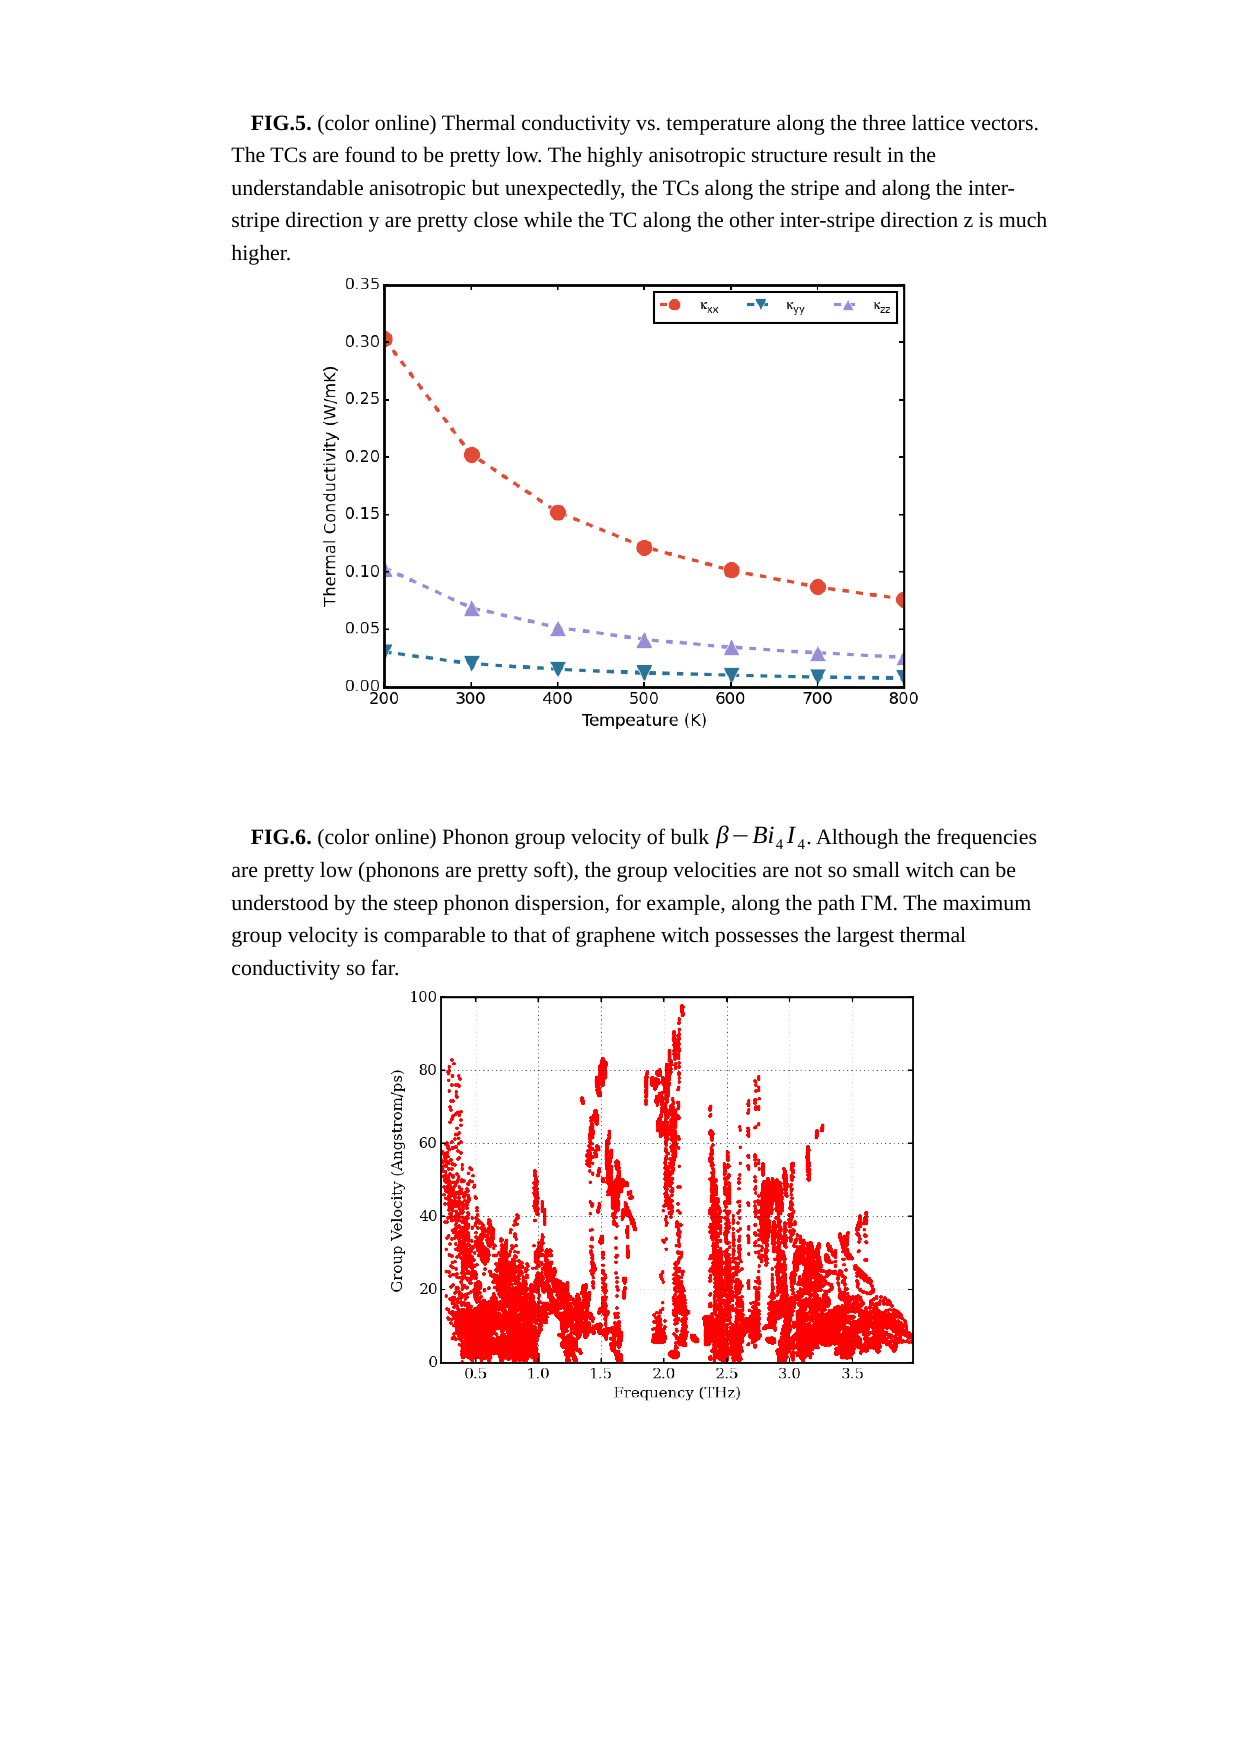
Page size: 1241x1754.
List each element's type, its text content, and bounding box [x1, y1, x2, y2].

picture [384, 983, 919, 1407]
text FIG.5. (color online) Thermal conductivity vs. temperature along the three lattice vectors. The TCs are found to be pretty low. The highly anisotropic structure result in the understandable anisotropic but unexpectedly, the TCs along the stripe and along the inter-stripe direction y are pretty close while the TC along the other inter-stripe direction z is much higher. [231, 106, 1053, 269]
text FIG.6. (color online) Phonon group velocity of bulk . Although the frequencies are pretty low (phonons are pretty soft), the group velocities are not so small witch can be understood by the steep phonon dispersion, for example, along the path ΓM. The maximum group velocity is comparable to that of graphene witch possesses the largest thermal conductivity so far. [231, 821, 1053, 984]
picture [315, 268, 925, 737]
